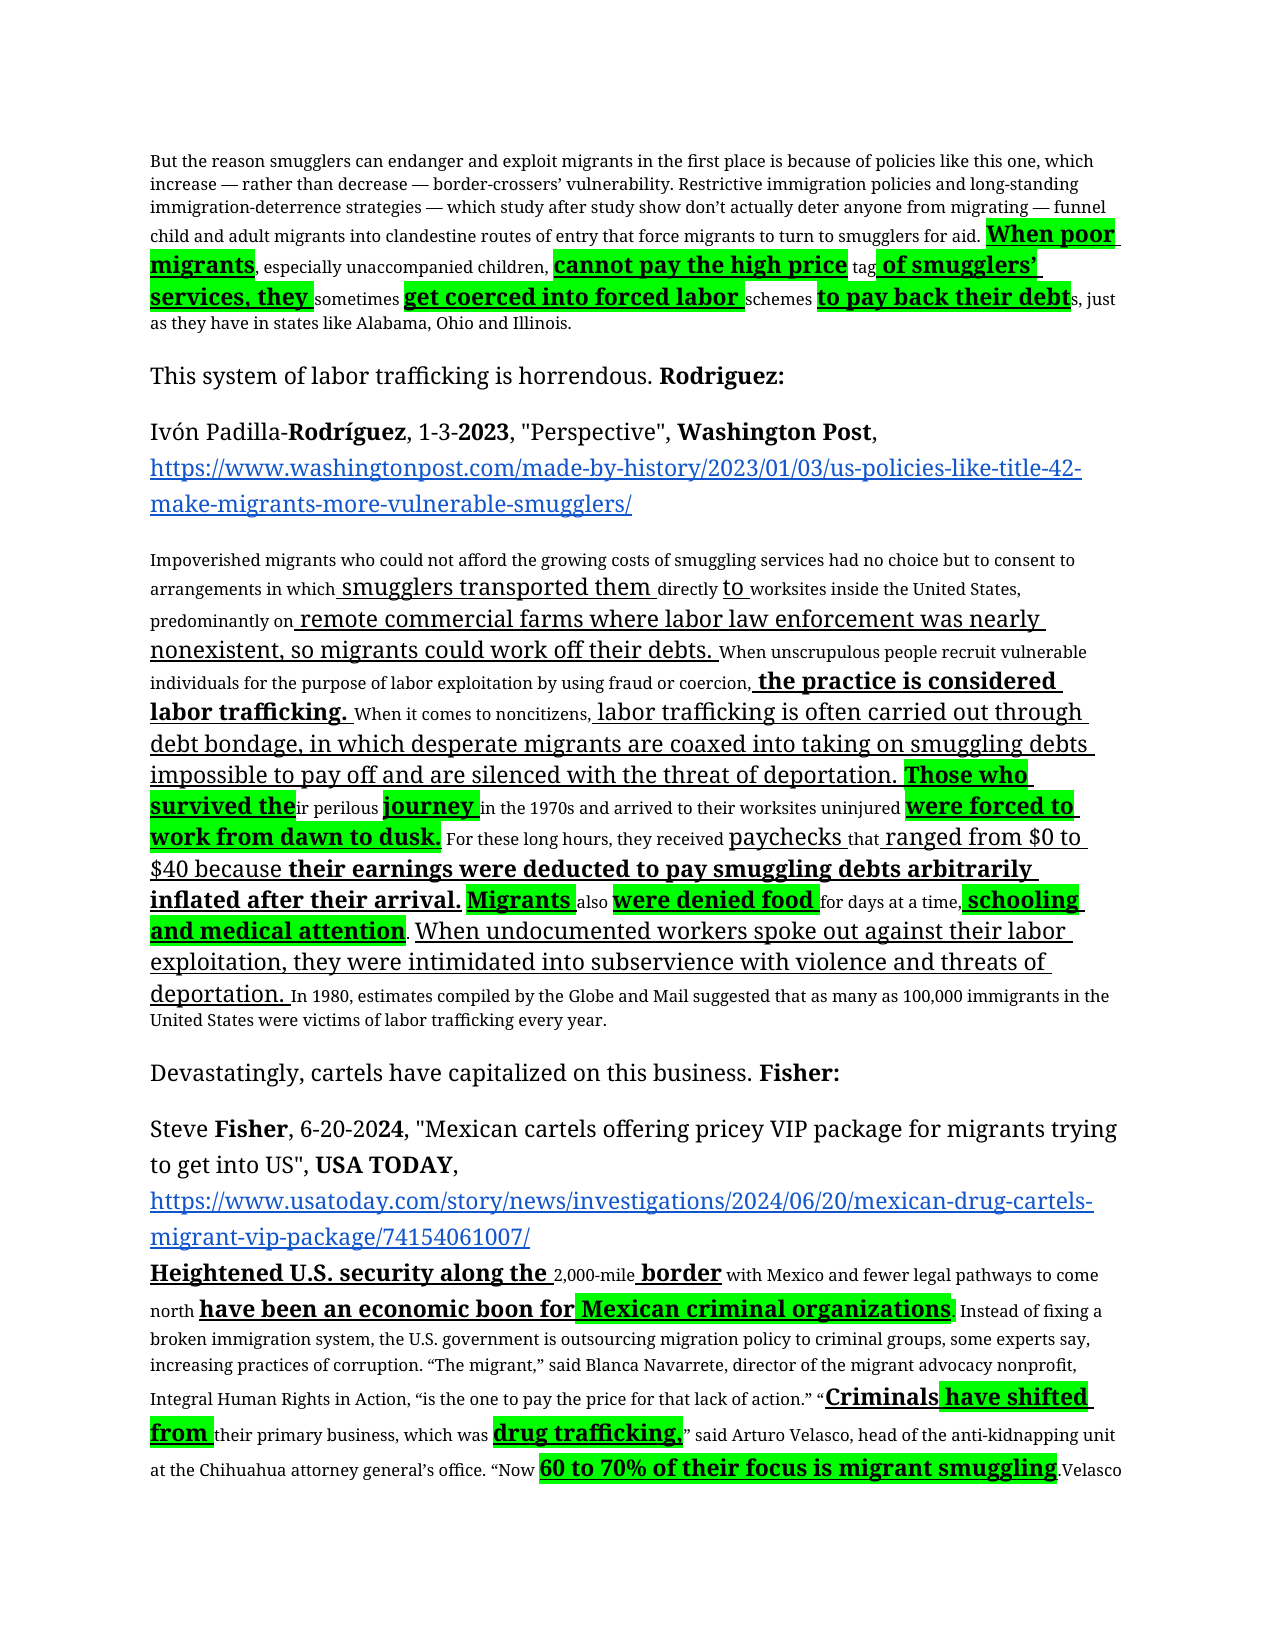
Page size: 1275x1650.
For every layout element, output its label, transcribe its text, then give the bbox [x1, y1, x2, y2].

text Steve Fisher, 6-20-2024, "Mexican cartels offering pricey VIP package for migrants trying to get into US", USA TODAY, https://www.usatoday.com/story/news/investigations/2024/06/20/mexican-drug-cartels-migrant-vip-package/74154061007/ [150, 1113, 1125, 1252]
text Devastatingly, cartels have capitalized on this business. Fisher: [150, 1057, 1125, 1088]
text This system of labor trafficking is horrendous. Rodriguez: [150, 359, 1125, 391]
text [150, 1257, 1125, 1484]
text Impoverished migrants who could not afford the growing costs of smuggling services had no choice but to consent to arrangements in which smugglers transported them directly to worksites inside the United States, predominantly on remote commercial farms where labor law enforcement was nearly nonexistent, so migrants could work off their debts. When unscrupulous people recruit vulnerable individuals for the purpose of labor exploitation by using fraud or coercion, the practice is considered labor trafficking. When it comes to noncitizens, labor trafficking is often carried out through debt bondage, in which desperate migrants are coaxed into taking on smuggling debts impossible to pay off and are silenced with the threat of deportation. Those who survived their perilous journey in the 1970s and arrived to their worksites uninjured were forced to work from dawn to dusk. For these long hours, they received paychecks that ranged from $0 to $40 because their earnings were deducted to pay smuggling debts arbitrarily inflated after their arrival. Migrants also were denied food for days at a time, schooling and medical attention. When undocumented workers spoke out against their labor exploitation, they were intimidated into subservience with violence and threats of deportation. In 1980, estimates compiled by the Globe and Mail suggested that as many as 100,000 immigrants in the United States were victims of labor trafficking every year. [150, 549, 1125, 1032]
text But the reason smugglers can endanger and exploit migrants in the first place is because of policies like this one, which increase — rather than decrease — border-crossers’ vulnerability. Restrictive immigration policies and long-standing immigration-deterrence strategies — which study after study show don’t actually deter anyone from migrating — funnel child and adult migrants into clandestine routes of entry that force migrants to turn to smugglers for aid. When poor migrants, especially unaccompanied children, cannot pay the high price tag of smugglers’ services, they sometimes get coerced into forced labor schemes to pay back their debts, just as they have in states like Alabama, Ohio and Illinois. [150, 150, 1125, 334]
